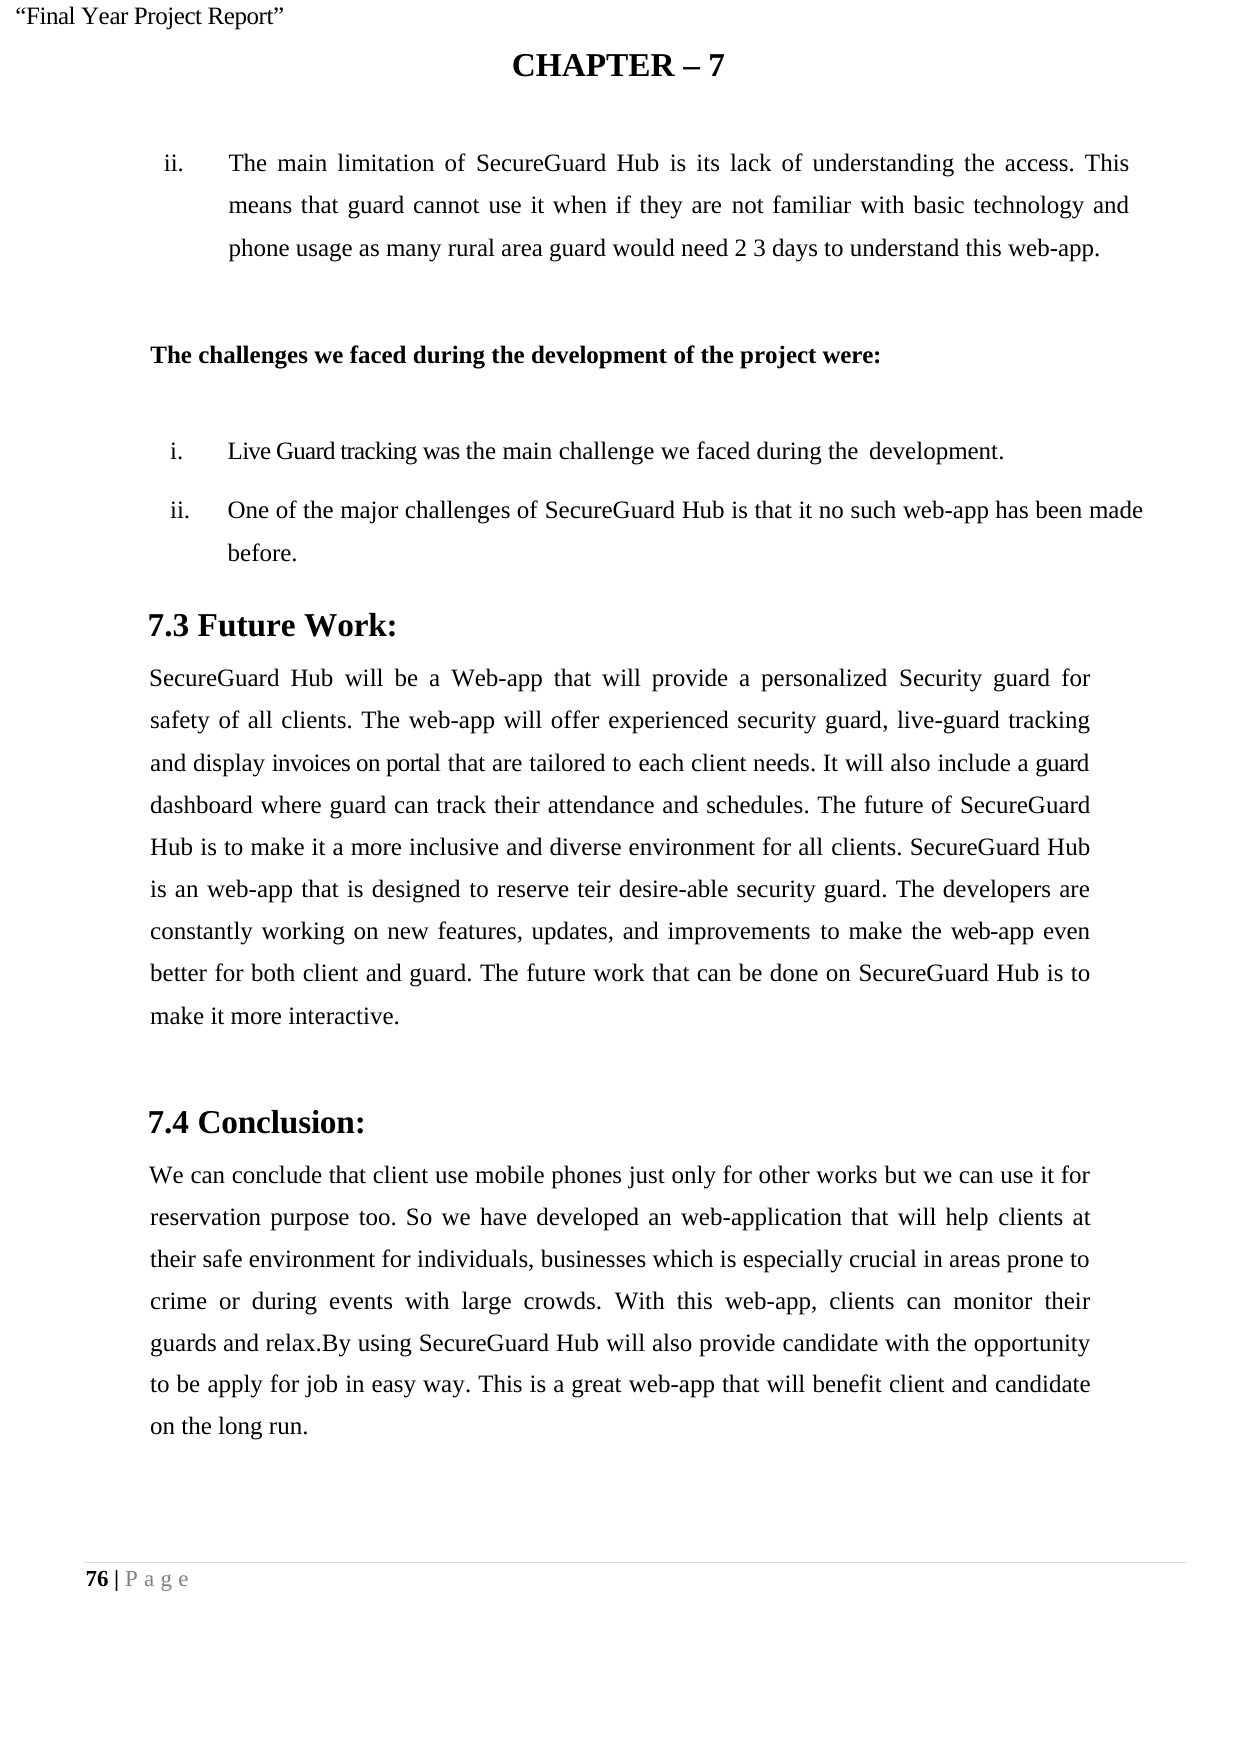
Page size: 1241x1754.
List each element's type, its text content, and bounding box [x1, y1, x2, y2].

text SecureGuard Hub will be a Web-app that will provide a personalized Security guard for safety of all clients. The web-app will offer experienced security guard, live-guard tracking and display invoices on portal that are tailored to each client needs. It will also include a guard dashboard where guard can track their attendance and schedules. The future of SecureGuard Hub is to make it a more inclusive and diverse environment for all clients. SecureGuard Hub is an web-app that is designed to reserve teir desire-able security guard. The developers are constantly working on new features, updates, and improvements to make the web-app even better for both client and guard. The future work that can be done on SecureGuard Hub is to make it more interactive. [149, 663, 1090, 1029]
text We can conclude that client use mobile phones just only for other works but we can use it for reservation purpose too. So we have developed an web-application that will help clients at their safe environment for individuals, businesses which is especially crucial in areas prone to crime or during events with large crowds. With this web-app, clients can monitor their guards and relax.By using SecureGuard Hub will also provide candidate with the opportunity to be apply for job in easy way. This is a great web-app that will benefit client and candidate on the long run. [149, 1160, 1091, 1440]
list Live Guard tracking was the main challenge we faced during the development. [170, 436, 1143, 465]
list One of the major challenges of SecureGuard Hub is that it no such web-app has been made before. [170, 495, 1143, 567]
subtitle Future Work: [147, 605, 1186, 643]
text The challenges we faced during the development of the project were: [150, 341, 1186, 369]
subtitle Conclusion: [147, 1102, 1186, 1141]
list The main limitation of SecureGuard Hub is its lack of understanding the access. This means that guard cannot use it when if they are not familiar with basic technology and phone usage as many rural area guard would need 2 3 days to understand this web-app. [164, 148, 1130, 261]
